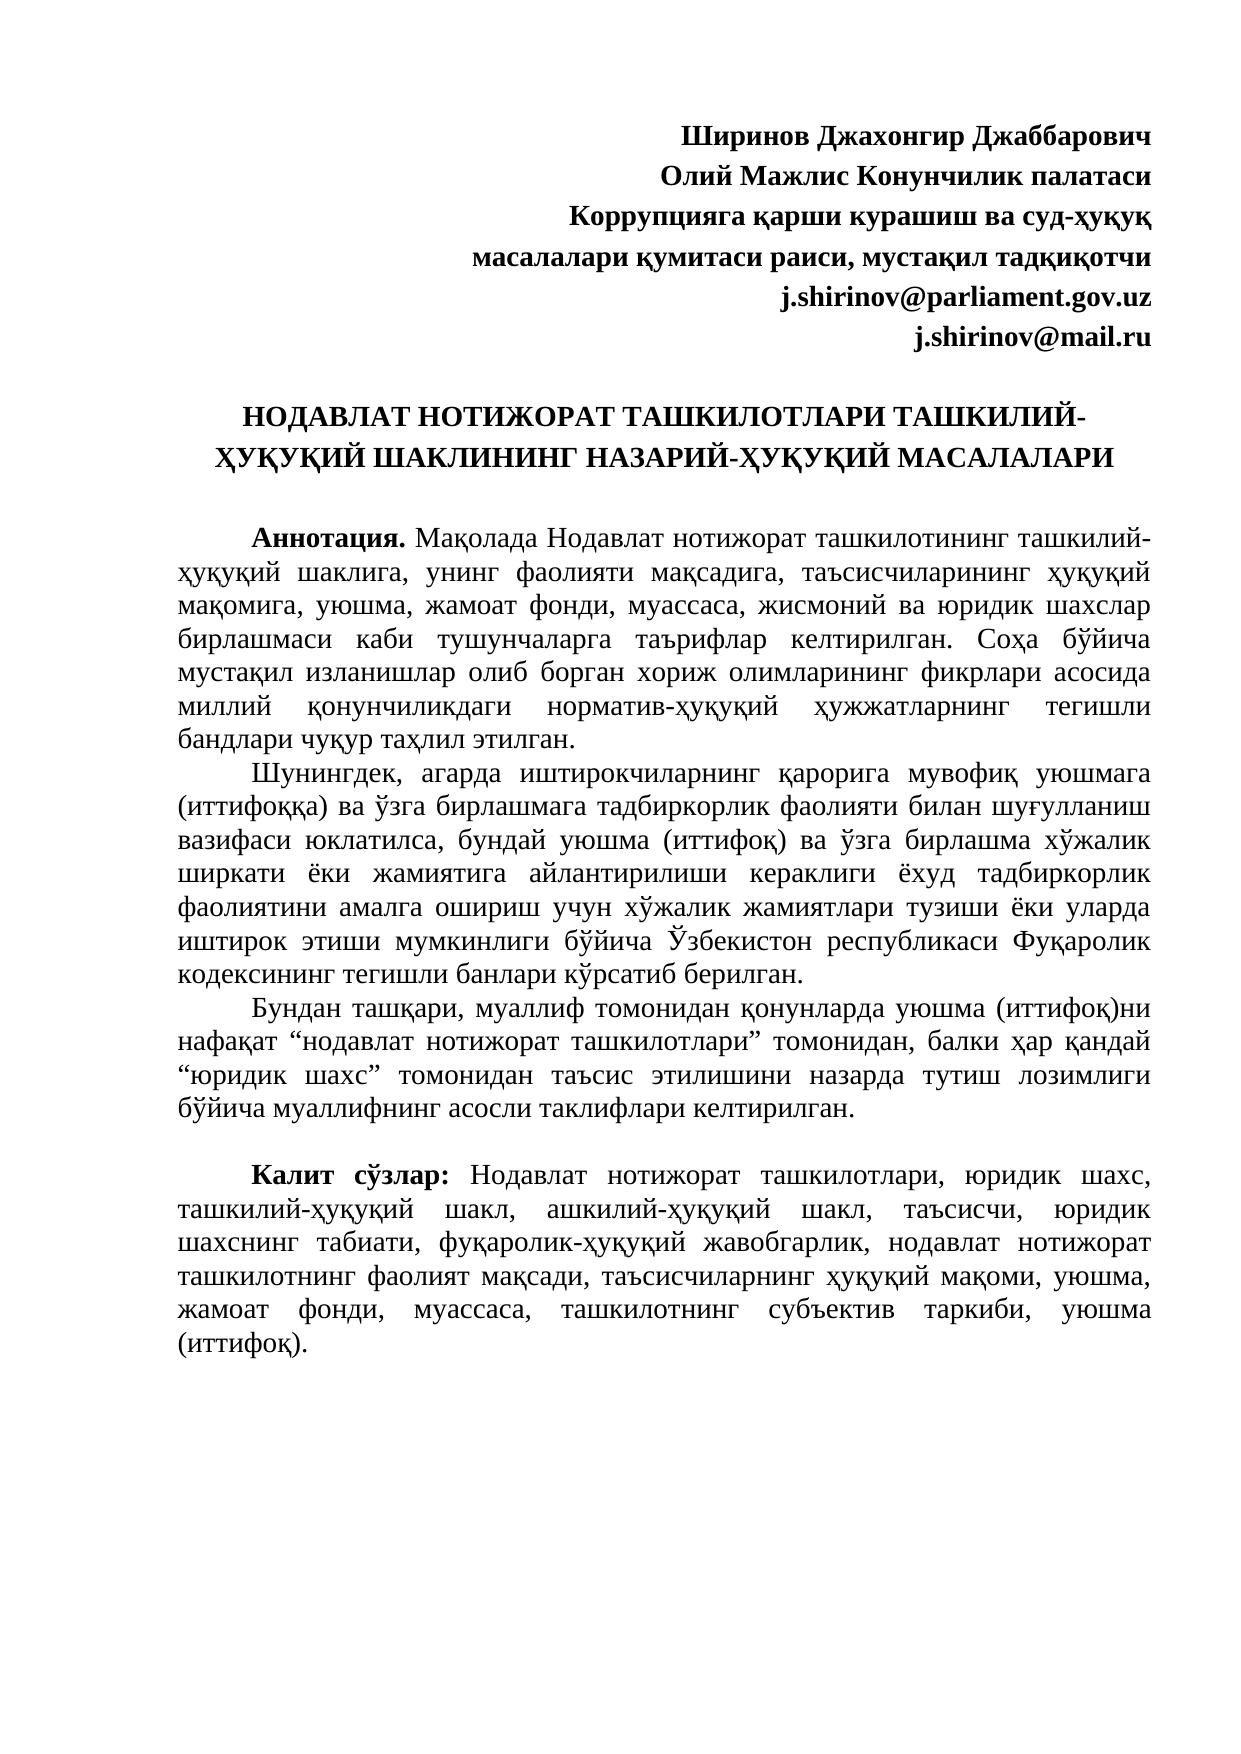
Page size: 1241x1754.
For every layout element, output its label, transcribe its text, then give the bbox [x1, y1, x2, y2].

text j.shirinov@mail.ru [177, 319, 1152, 353]
text масалалари қумитаси раиси, мустақил тадқиқотчи [177, 239, 1152, 272]
text Олий Мажлис Конунчилик палатаси [177, 158, 1152, 192]
text Аннотация. Мақолада Нодавлат нотижорат ташкилотининг ташкилий-ҳуқуқий шаклига, унинг фаолияти мақсадига, таъсисчиларининг ҳуқуқий мақомига, уюшма, жамоат фонди, муассаса, жисмоний ва юридик шахслар бирлашмаси каби тушунчаларга таърифлар келтирилган. Соҳа бўйича мустақил изланишлар олиб борган хориж олимларининг фикрлари асосида миллий қонунчиликдаги норматив-ҳуқуқий ҳужжатларнинг тегишли бандлари чуқур таҳлил этилган. [177, 520, 1152, 755]
text Шунингдек, агарда иштирокчиларнинг қарорига мувофиқ уюшмага (иттифоққа) ва ўзга бирлашмага тадбиркорлик фаолияти билан шуғулланиш вазифаси юклатилса, бундай уюшма (иттифоқ) ва ўзга бирлашма хўжалик ширкати ёки жамиятига айлантирилиши кераклиги ёхуд тадбиркорлик фаолиятини амалга ошириш учун хўжалик жамиятлари тузиши ёки уларда иштирок этиши мумкинлиги бўйича Ўзбекистон республикаси Фуқаролик кодексининг тегишли банлари кўрсатиб берилган. [177, 755, 1152, 990]
text Бундан ташқари, муаллиф томонидан қонунларда уюшма (иттифоқ)ни нафақат “нодавлат нотижорат ташкилотлари” томонидан, балки ҳар қандай “юридик шахс” томонидан таъсис этилишини назарда тутиш лозимлиги бўйича муаллифнинг асосли таклифлари келтирилган. [177, 990, 1152, 1124]
text j.shirinov@parliament.gov.uz [177, 279, 1152, 312]
text Коррупцияга қарши курашиш ва суд-ҳуқуқ [177, 198, 1152, 232]
text НОДАВЛАТ НОТИЖОРАТ ТАШКИЛОТЛАРИ ТАШКИЛИЙ-ҲУҚУҚИЙ ШАКЛИНИНГ НАЗАРИЙ-ҲУҚУҚИЙ МАСАЛАЛАРИ [177, 399, 1152, 473]
text Ширинов Джахонгир Джаббарович [177, 118, 1152, 152]
text Калит сўзлар: Нодавлат нотижорат ташкилотлари, юридик шахс, ташкилий-ҳуқуқий шакл, ашкилий-ҳуқуқий шакл, таъсисчи, юридик шахснинг табиати, фуқаролик-ҳуқуқий жавобгарлик, нодавлат нотижорат ташкилотнинг фаолият мақсади, таъсисчиларнинг ҳуқуқий мақоми, уюшма, жамоат фонди, муассаса, ташкилотнинг субъектив таркиби, уюшма (иттифоқ). [177, 1157, 1152, 1359]
